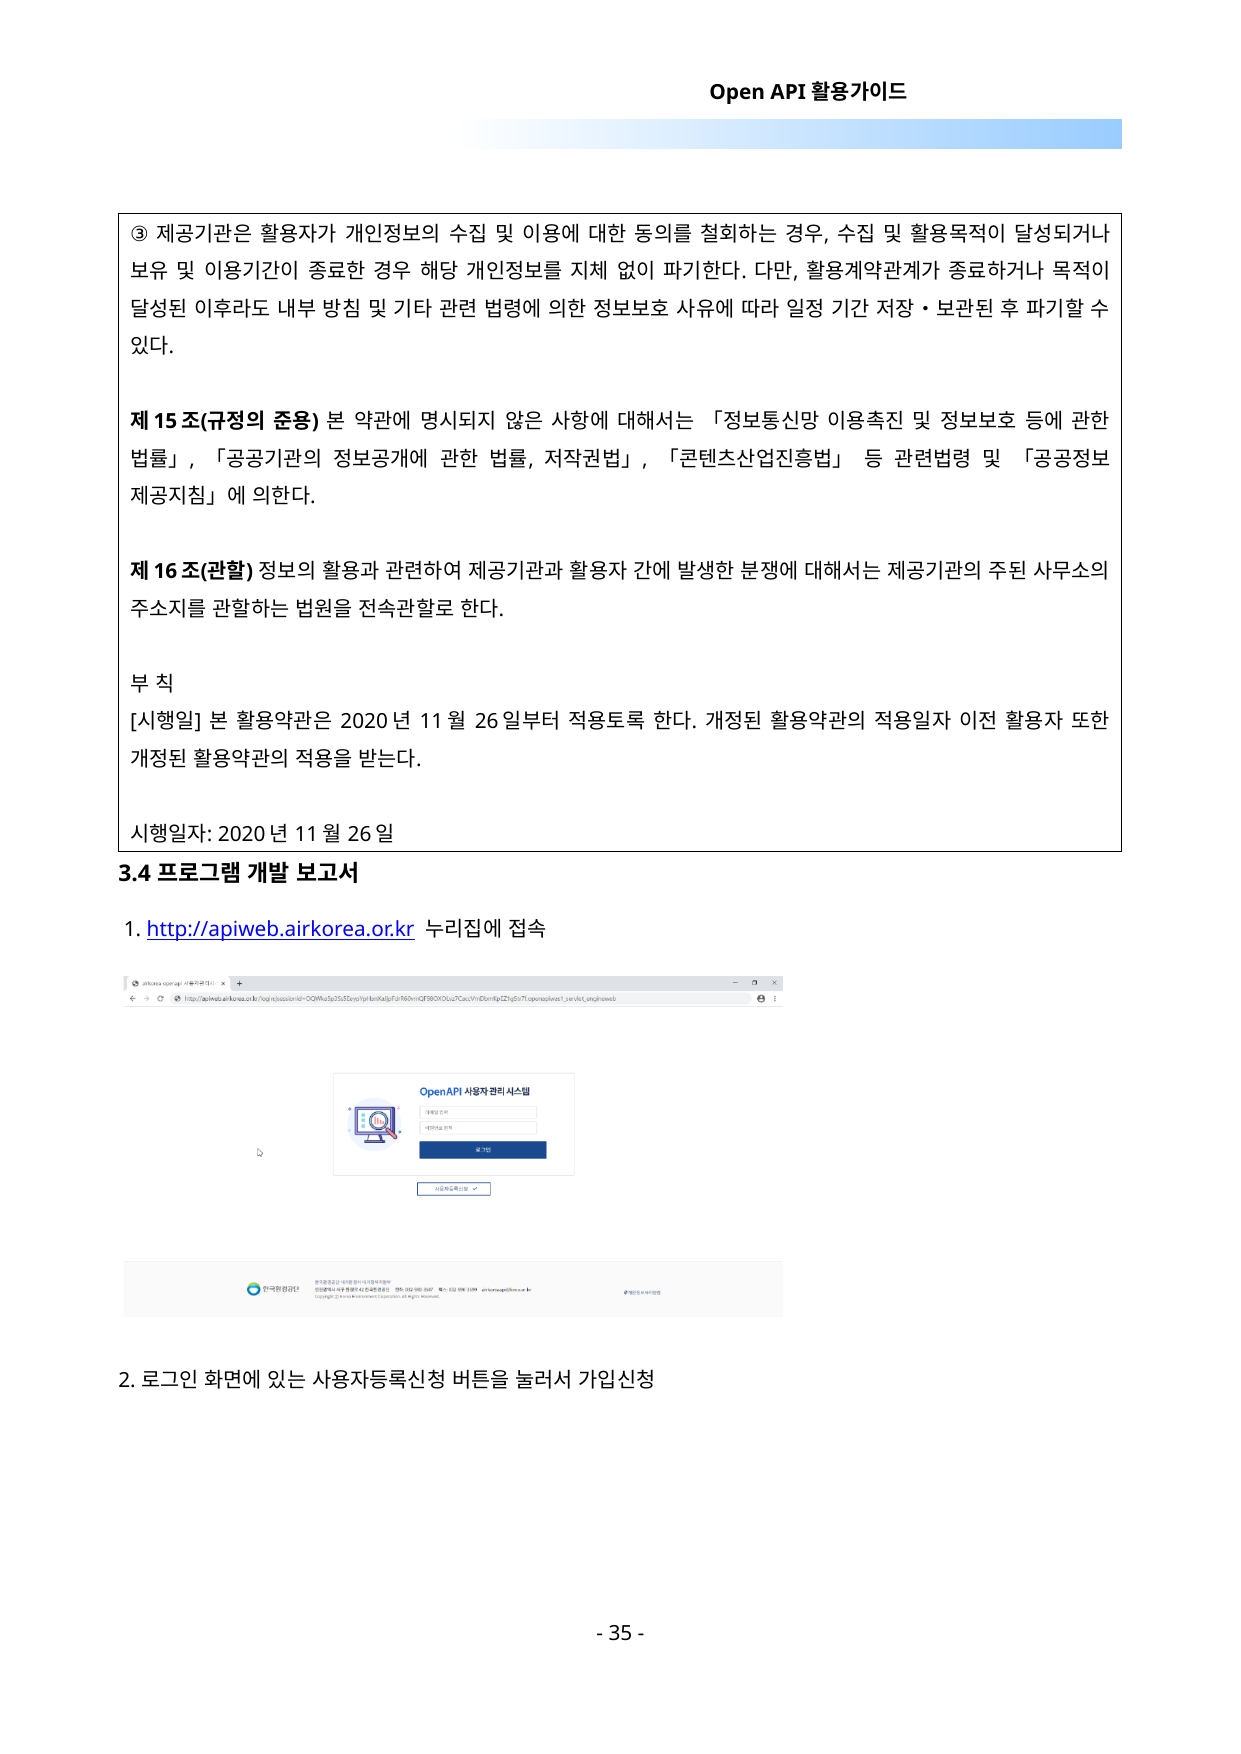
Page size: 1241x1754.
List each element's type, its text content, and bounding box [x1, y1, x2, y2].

text 3.4 프로그램 개발 보고서 [118, 852, 1122, 890]
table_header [119, 214, 1121, 851]
picture [123, 976, 783, 1330]
text 1. http://apiweb.airkorea.or.kr 누리집에 접속 [118, 909, 1122, 947]
text 2. 로그인 화면에 있는 사용자등록신청 버튼을 눌러서 가입신청 [118, 1359, 1122, 1397]
